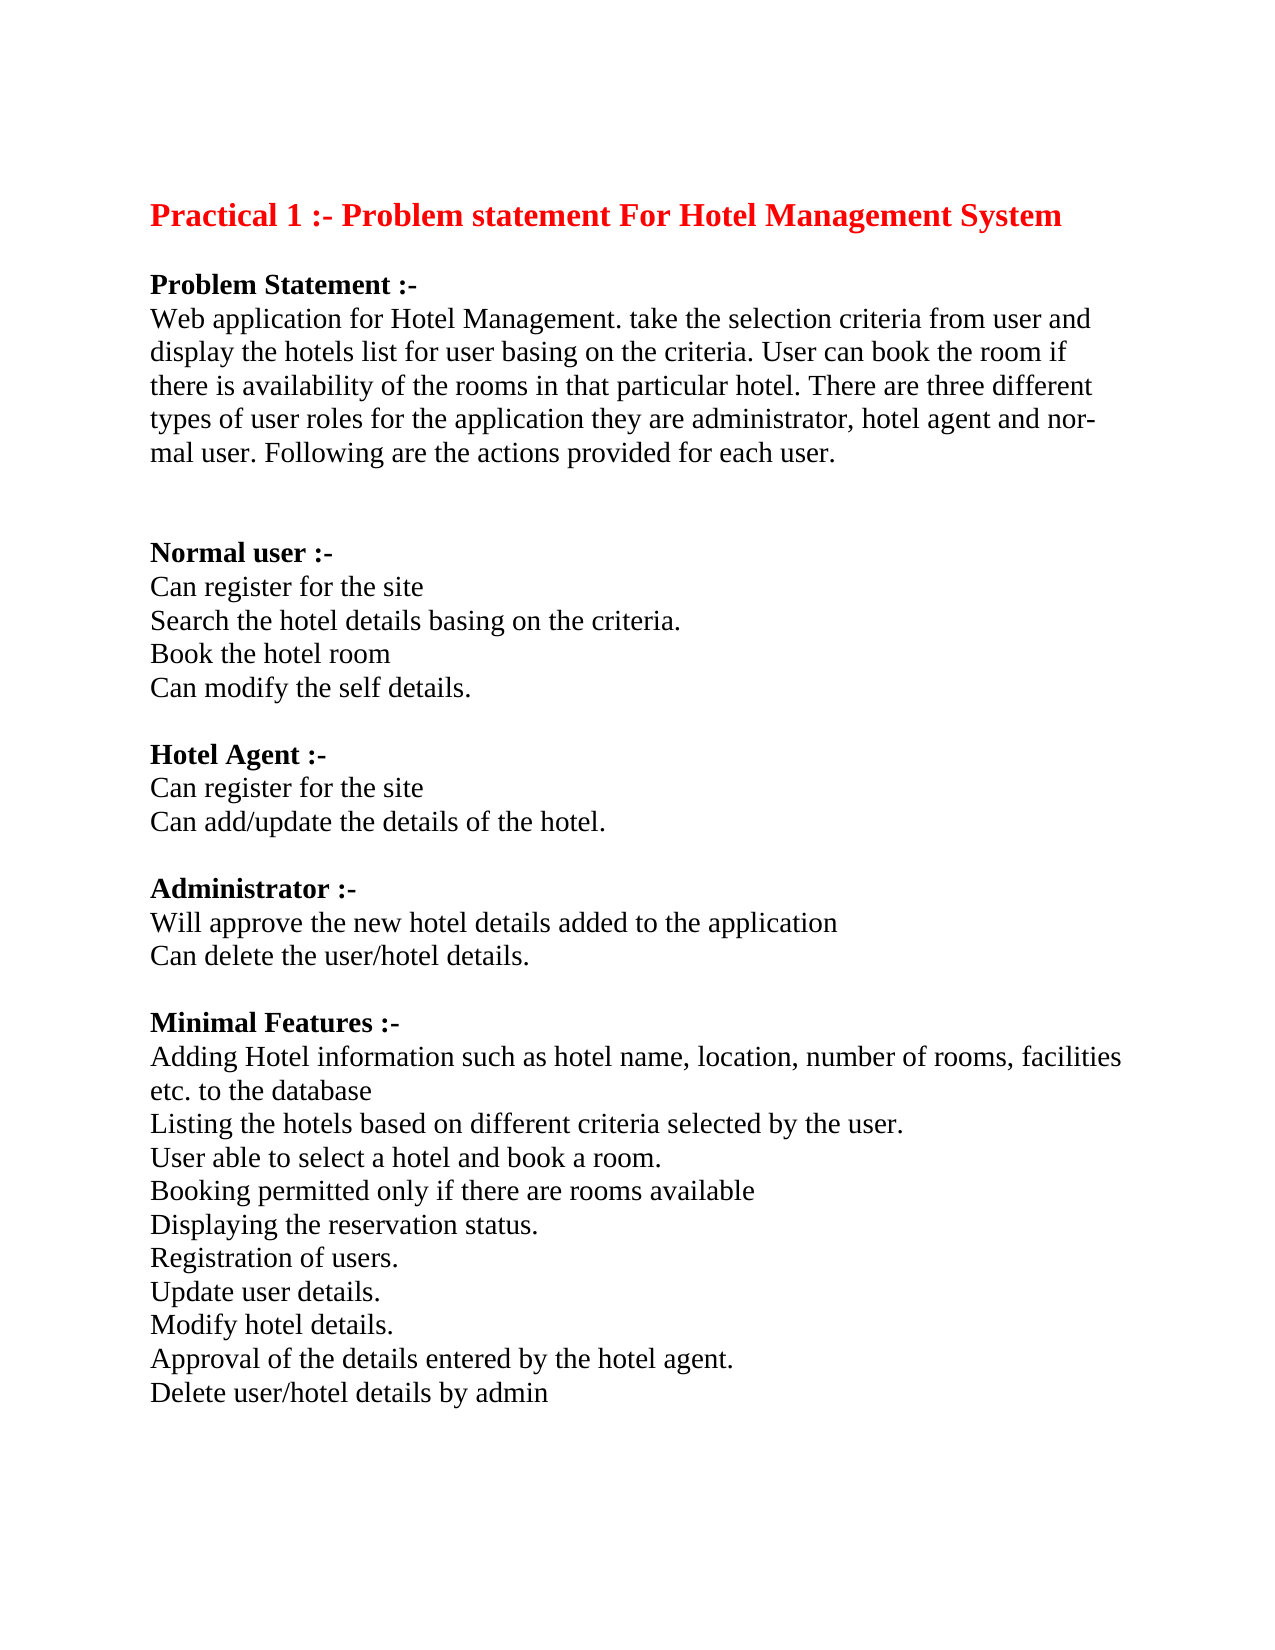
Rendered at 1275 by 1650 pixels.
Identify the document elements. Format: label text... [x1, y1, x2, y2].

text Web application for Hotel Management. take the selection criteria from user and display the hotels list for user basing on the criteria. User can book the room if there is availability of the rooms in that particular hotel. There are three different types of user roles for the application they are administrator, hotel agent and nor- mal user. Following are the actions provided for each user. [150, 301, 1132, 468]
subtitle Practical 1 :- Problem statement For Hotel Management System [150, 195, 1137, 233]
text Search the hotel details basing on the criteria. Book the hotel room [150, 603, 752, 670]
text Can add/update the details of the hotel. [150, 804, 1137, 838]
subtitle Administrator :- [150, 871, 1137, 905]
text Can register for the site [150, 569, 1137, 603]
text Can register for the site [150, 771, 1137, 804]
text Booking permitted only if there are rooms available Displaying the reservation status. [150, 1173, 880, 1240]
text Can modify the self details. [150, 670, 1137, 703]
text Delete user/hotel details by admin [150, 1375, 819, 1408]
text Registration of users. Update user details. Modify hotel details. [150, 1240, 470, 1341]
subtitle Hotel Agent :- [150, 737, 1137, 771]
subtitle Normal user :- [150, 536, 1137, 569]
text Will approve the new hotel details added to the application Can delete the user/hotel details. [150, 905, 880, 972]
subtitle Minimal Features :- [150, 1006, 1137, 1039]
text Listing the hotels based on different criteria selected by the user. User able to select a hotel and book a room. [150, 1106, 922, 1173]
text Problem Statement :- [150, 267, 1137, 301]
text Approval of the details entered by the hotel agent. [150, 1341, 819, 1375]
text Adding Hotel information such as hotel name, location, number of rooms, facilities etc. to the database [150, 1039, 1137, 1106]
